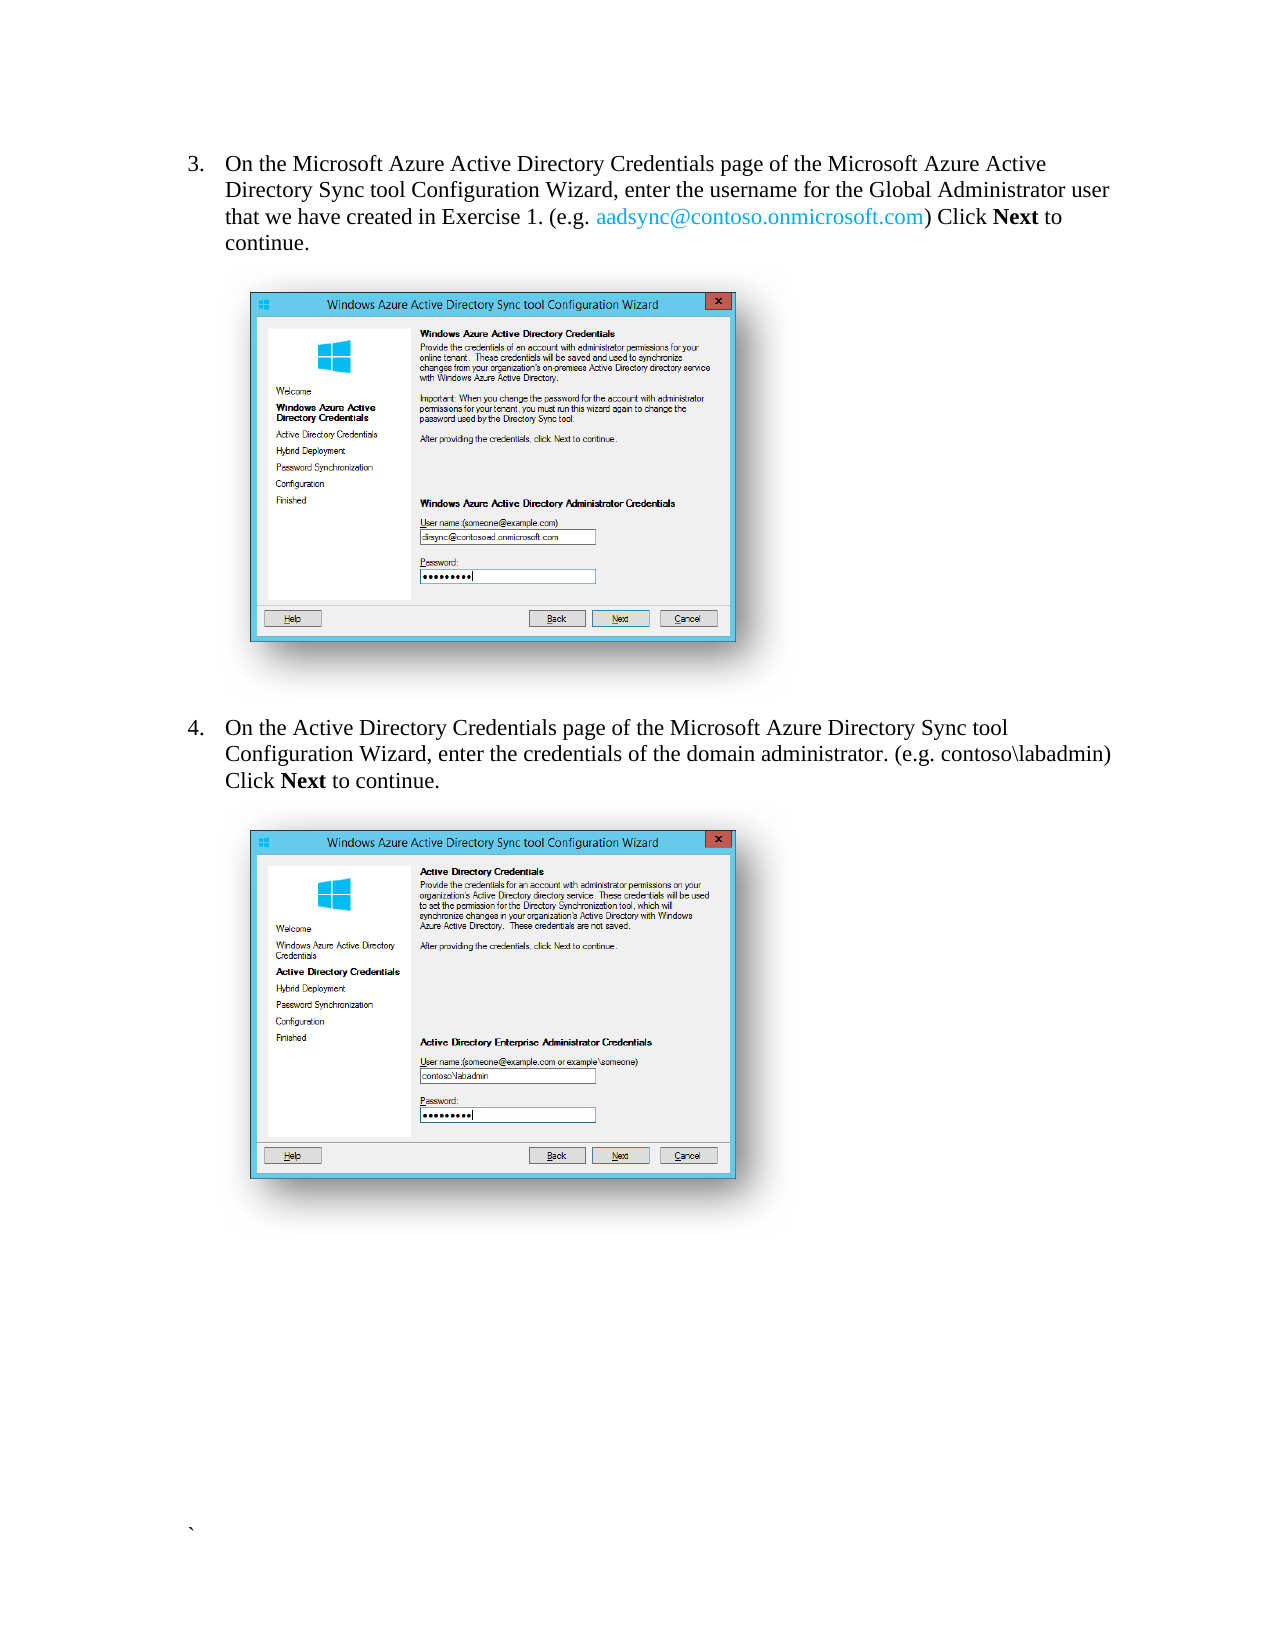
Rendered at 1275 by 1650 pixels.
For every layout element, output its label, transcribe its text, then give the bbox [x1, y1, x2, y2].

list On the Microsoft Azure Active Directory Credentials page of the Microsoft Azure Active Directory Sync tool Configuration Wizard, enter the username for the Global Administrator user that we have created in Exercise 1. (e.g. aadsync@contoso.onmicrosoft.com) Click Next to continue. [187, 150, 1125, 255]
picture [250, 292, 736, 642]
list On the Active Directory Credentials page of the Microsoft Azure Directory Sync tool Configuration Wizard, enter the credentials of the domain administrator. (e.g. contoso\labadmin) Click Next to continue. [187, 714, 1125, 793]
picture [250, 830, 736, 1179]
